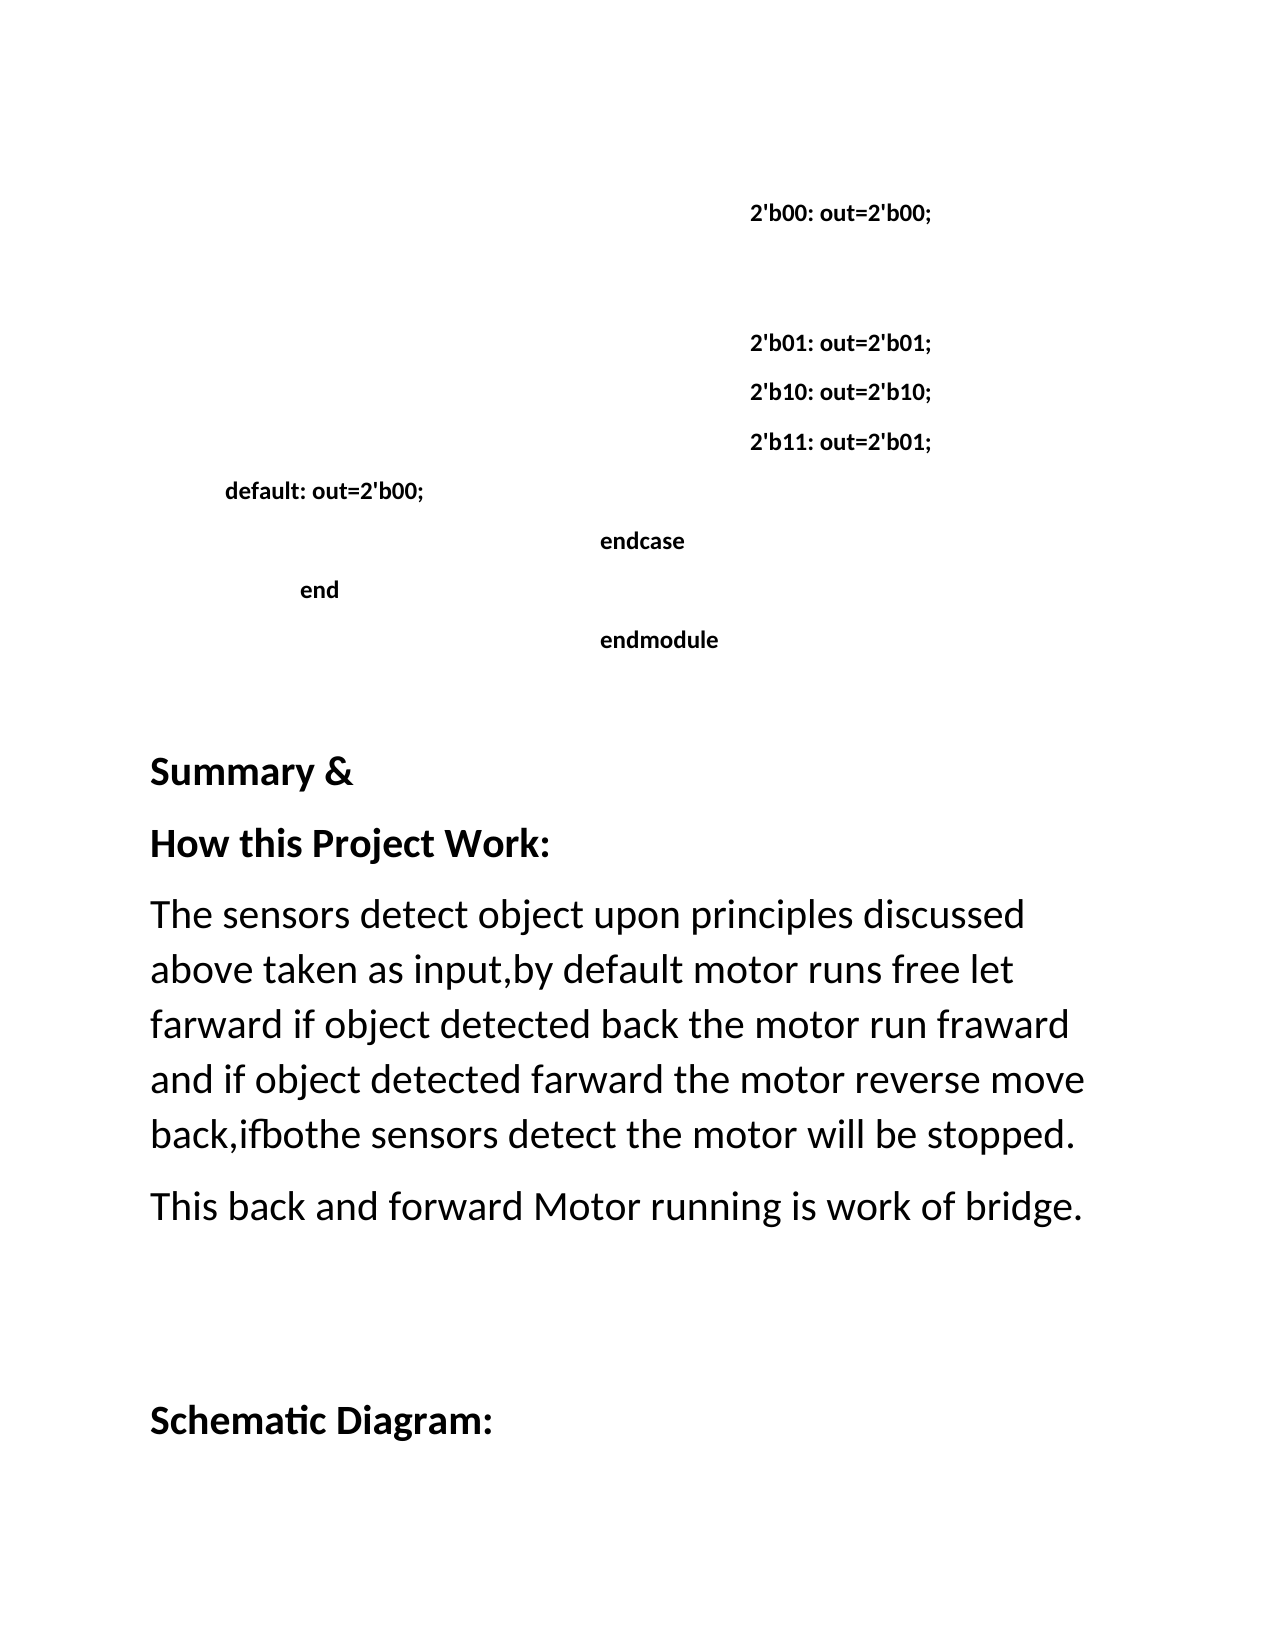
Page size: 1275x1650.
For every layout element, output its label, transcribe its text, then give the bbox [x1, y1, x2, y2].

text How this Project Work: [150, 817, 1125, 868]
text 2'b11: out=2'b01; [150, 426, 1125, 456]
text Schematic Diagram: [150, 1394, 1125, 1445]
text The sensors detect object upon principles discussed above taken as input,by default motor runs free let farward if object detected back the motor run fraward and if object detected farward the motor reverse move back,ifbothe sensors detect the motor will be stopped. [150, 888, 1125, 1159]
text 2'b01: out=2'b01; [150, 327, 1125, 357]
text endmodule [150, 624, 1125, 655]
text endcase [150, 525, 1125, 556]
text end [150, 574, 1125, 605]
text 2'b00: out=2'b00; [150, 197, 1125, 228]
text Summary & [150, 745, 1125, 796]
text This back and forward Motor running is work of bridge. [150, 1179, 1125, 1230]
text default: out=2'b00; [150, 475, 1125, 506]
text 2'b10: out=2'b10; [150, 376, 1125, 407]
